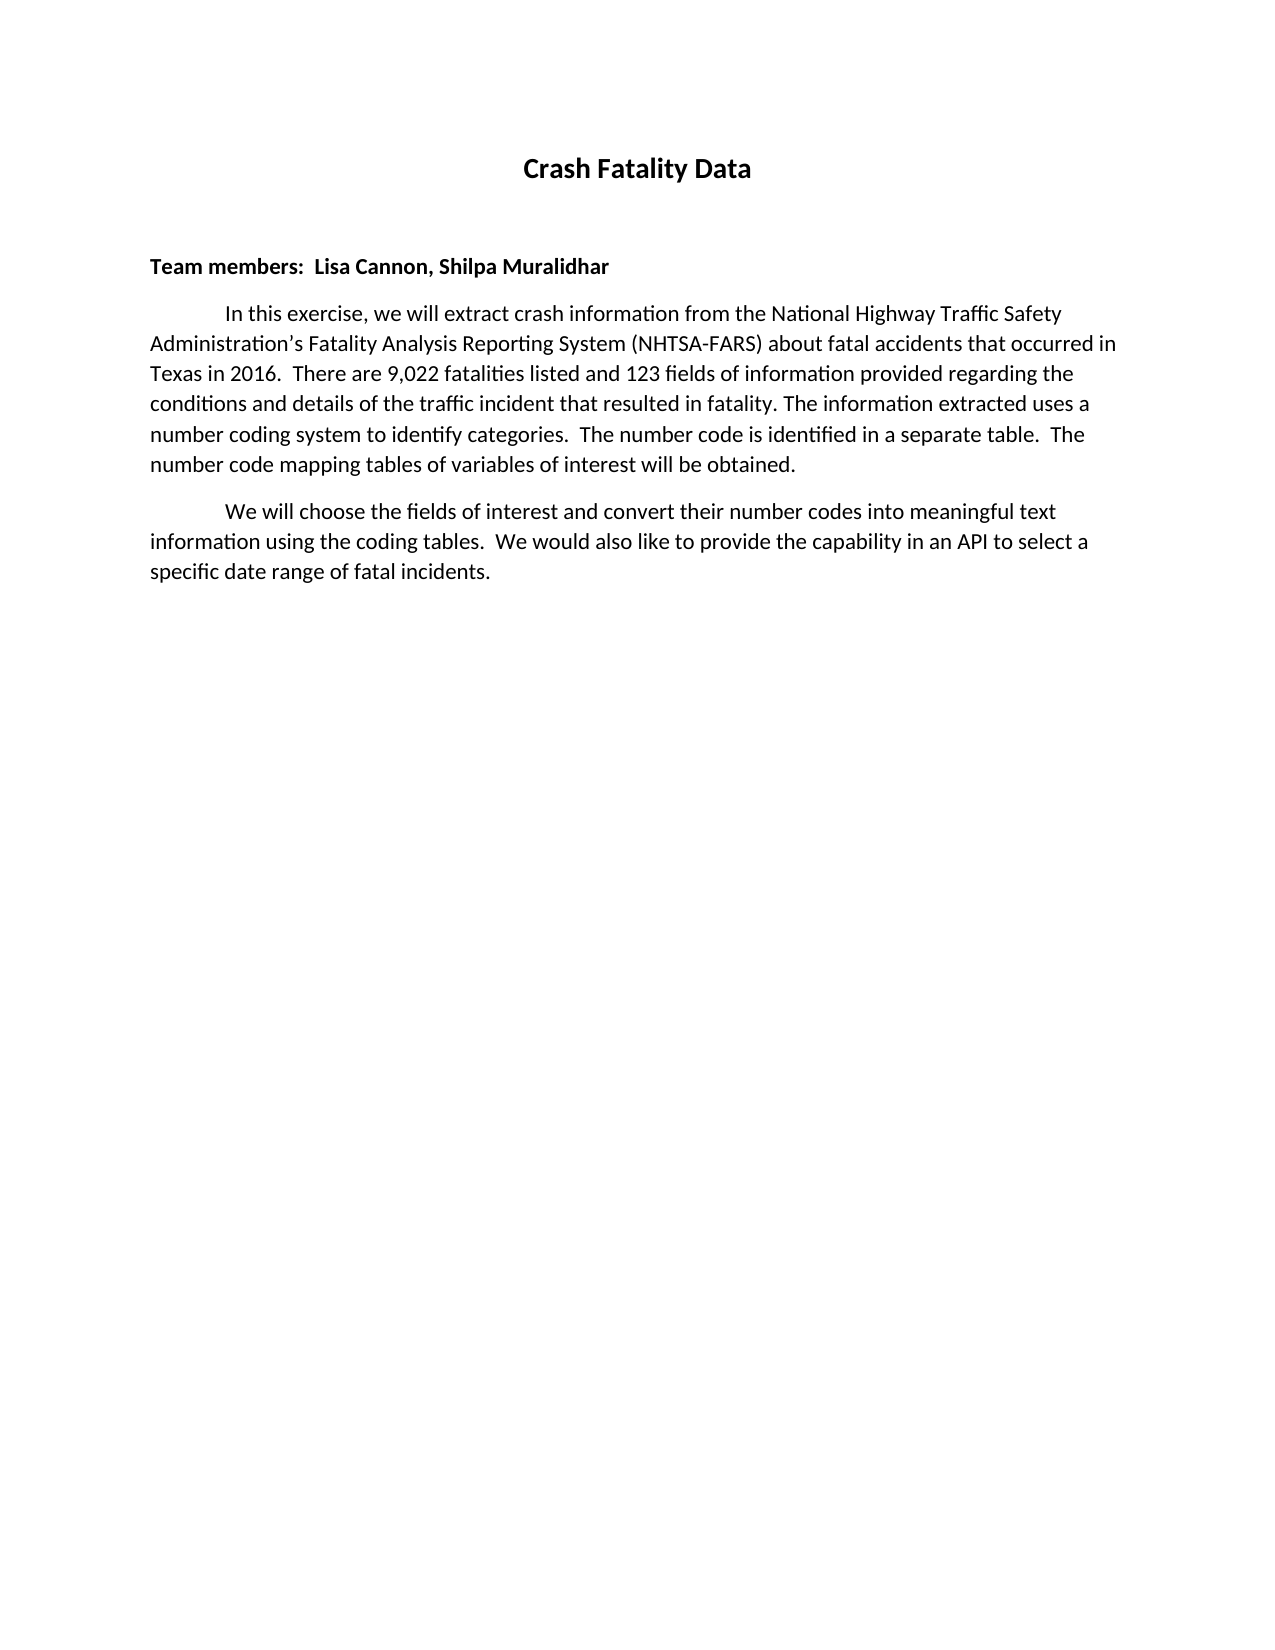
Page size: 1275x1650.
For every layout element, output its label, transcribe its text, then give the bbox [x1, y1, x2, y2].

text Team members: Lisa Cannon, Shilpa Muralidhar [150, 252, 1125, 280]
text Crash Fatality Data [150, 150, 1125, 186]
text In this exercise, we will extract crash information from the National Highway Traffic Safety Administration’s Fatality Analysis Reporting System (NHTSA-FARS) about fatal accidents that occurred in Texas in 2016. There are 9,022 fatalities listed and 123 fields of information provided regarding the conditions and details of the traffic incident that resulted in fatality. The information extracted uses a number coding system to identify categories. The number code is identified in a separate table. The number code mapping tables of variables of interest will be obtained. [150, 299, 1125, 478]
text We will choose the fields of interest and convert their number codes into meaningful text information using the coding tables. We would also like to provide the capability in an API to select a specific date range of fatal incidents. [150, 497, 1125, 585]
